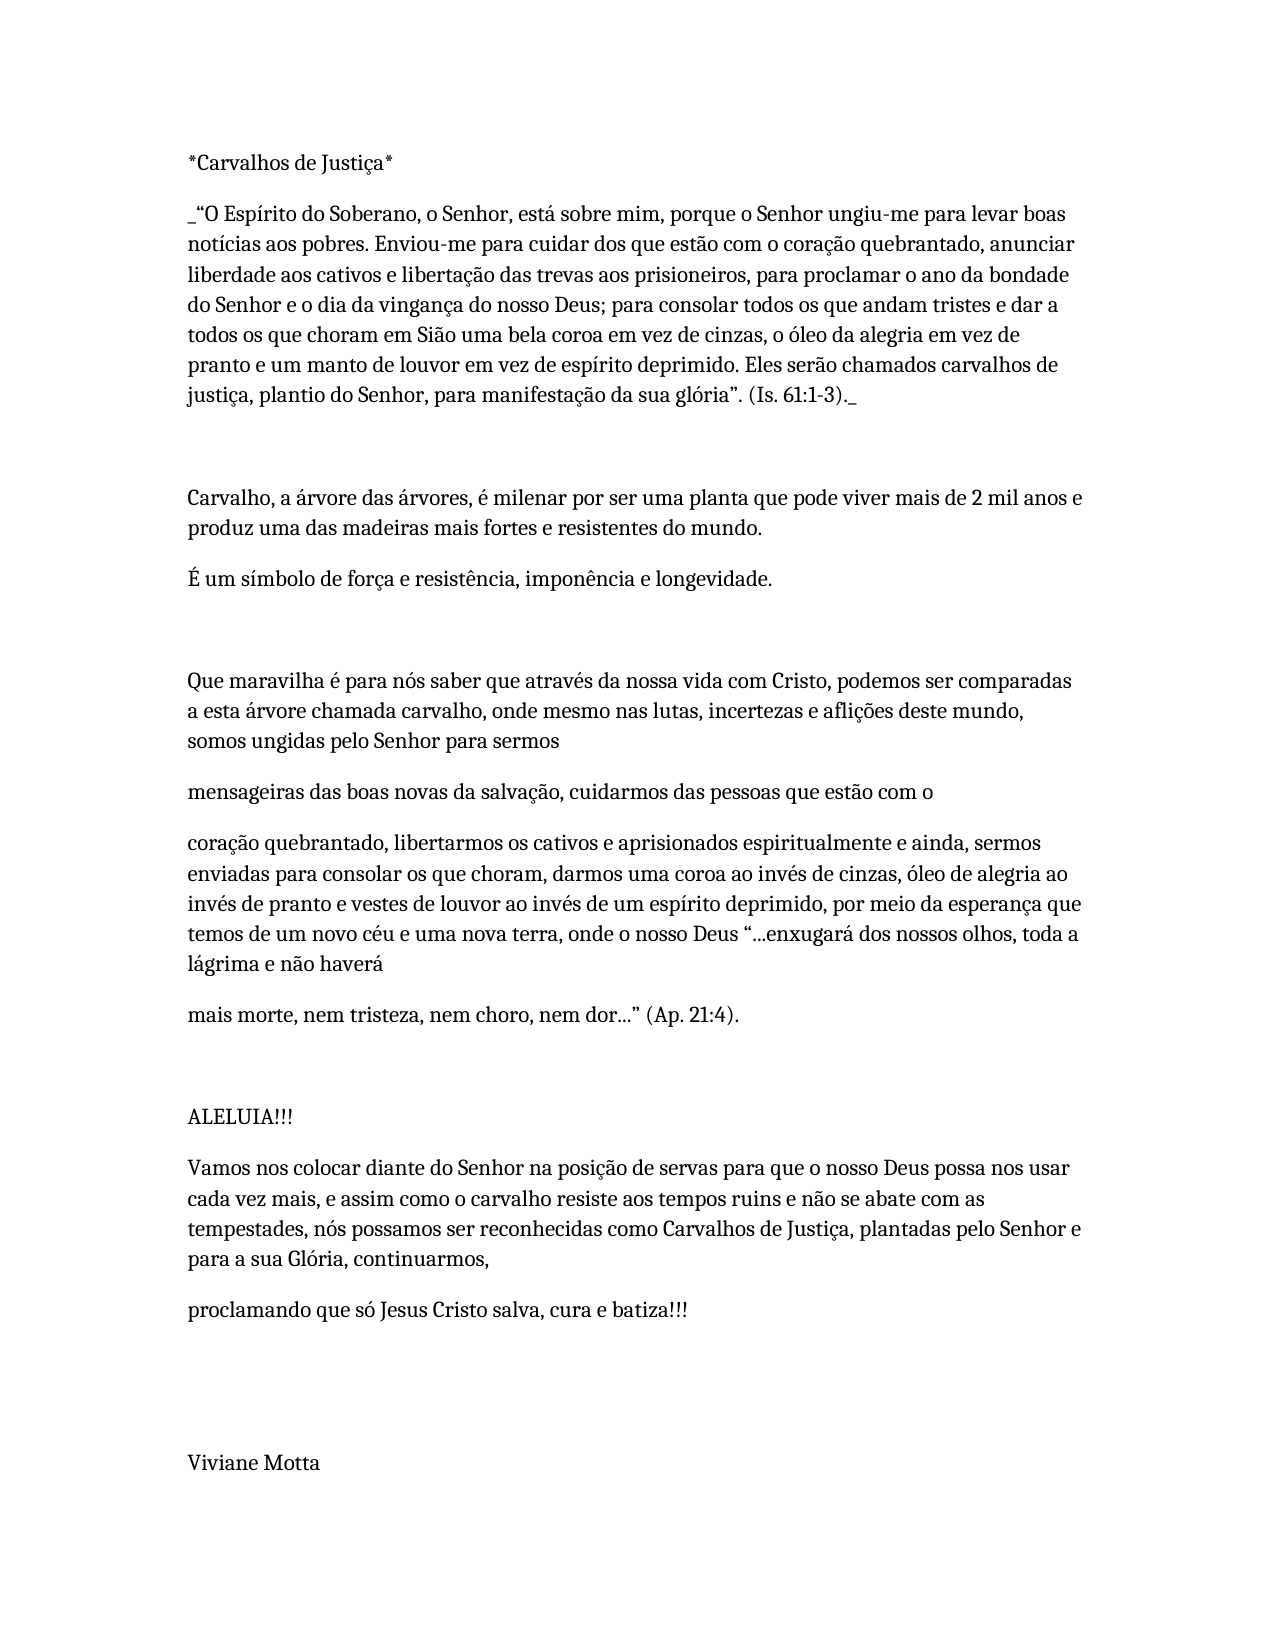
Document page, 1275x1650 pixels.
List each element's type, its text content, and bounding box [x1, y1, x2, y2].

text É um símbolo de força e resistência, imponência e longevidade. [187, 566, 1087, 592]
text *Carvalhos de Justiça* [187, 150, 1087, 176]
text ALELUIA!!! [187, 1104, 1087, 1131]
text Carvalho, a árvore das árvores, é milenar por ser uma planta que pode viver mais de 2 mil anos e produz uma das madeiras mais fortes e resistentes do mundo. [187, 484, 1087, 541]
text Viviane Motta [187, 1450, 1087, 1476]
text proclamando que só Jesus Cristo salva, cura e batiza!!! [187, 1297, 1087, 1323]
text Que maravilha é para nós saber que através da nossa vida com Cristo, podemos ser comparadas a esta árvore chamada carvalho, onde mesmo nas lutas, incertezas e aflições deste mundo, somos ungidas pelo Senhor para sermos [187, 668, 1087, 754]
text mais morte, nem tristeza, nem choro, nem dor...” (Ap. 21:4). [187, 1002, 1087, 1028]
text Vamos nos colocar diante do Senhor na posição de servas para que o nosso Deus possa nos usar cada vez mais, e assim como o carvalho resiste aos tempos ruins e não se abate com as tempestades, nós possamos ser reconhecidas como Carvalhos de Justiça, plantadas pelo Senhor e para a sua Glória, continuarmos, [187, 1155, 1087, 1272]
text coração quebrantado, libertarmos os cativos e aprisionados espiritualmente e ainda, sermos enviadas para consolar os que choram, darmos uma coroa ao invés de cinzas, óleo de alegria ao invés de pranto e vestes de louvor ao invés de um espírito deprimido, por meio da esperança que temos de um novo céu e uma nova terra, onde o nosso Deus “...enxugará dos nossos olhos, toda a lágrima e não haverá [187, 830, 1087, 977]
text _“O Espírito do Soberano, o Senhor, está sobre mim, porque o Senhor ungiu-me para levar boas notícias aos pobres. Enviou-me para cuidar dos que estão com o coração quebrantado, anunciar liberdade aos cativos e libertação das trevas aos prisioneiros, para proclamar o ano da bondade do Senhor e o dia da vingança do nosso Deus; para consolar todos os que andam tristes e dar a todos os que choram em Sião uma bela coroa em vez de cinzas, o óleo da alegria em vez de pranto e um manto de louvor em vez de espírito deprimido. Eles serão chamados carvalhos de justiça, plantio do Senhor, para manifestação da sua glória”. (Is. 61:1-3)._ [187, 201, 1087, 409]
text mensageiras das boas novas da salvação, cuidarmos das pessoas que estão com o [187, 779, 1087, 806]
